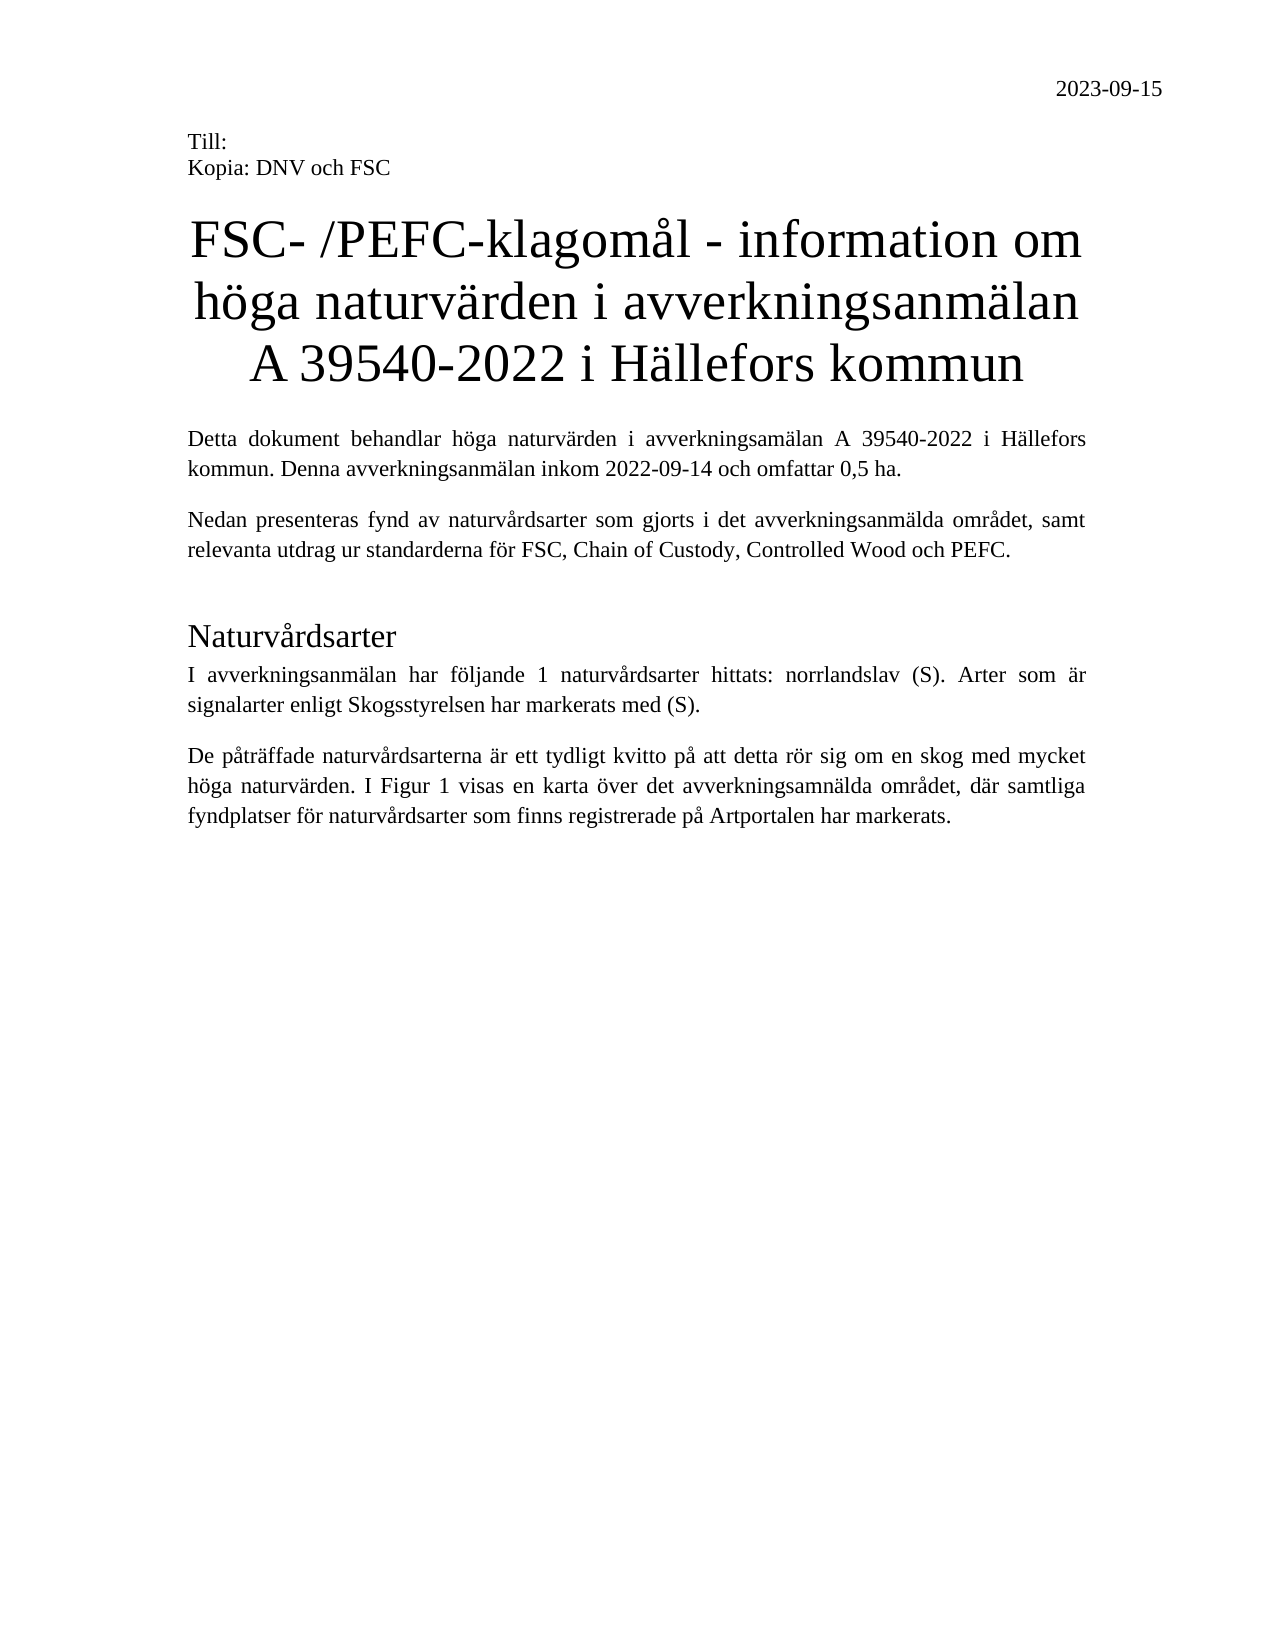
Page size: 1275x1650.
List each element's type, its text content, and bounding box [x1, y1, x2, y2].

text De påträffade naturvårdsarterna är ett tydligt kvitto på att detta rör sig om en skog med mycket höga naturvärden. I Figur 1 visas en karta över det avverkningsamnälda området, där samtliga fyndplatser för naturvårdsarter som finns registrerade på Artportalen har markerats. [187, 742, 1087, 829]
text I avverkningsanmälan har följande 1 naturvårdsarter hittats: norrlandslav (S). Arter som är signalarter enligt Skogsstyrelsen har markerats med (S). [187, 661, 1087, 717]
subtitle Naturvårdsarter [187, 617, 1087, 655]
text Nedan presenteras fynd av naturvårdsarter som gjorts i det avverkningsanmälda området, samt relevanta utdrag ur standarderna för FSC, Chain of Custody, Controlled Wood och PEFC. [187, 506, 1087, 563]
title FSC- /PEFC-klagomål - information om höga naturvärden i avverkningsanmälan A 39540-2022 i Hällefors kommun [187, 207, 1087, 394]
text Detta dokument behandlar höga naturvärden i avverkningsamälan A 39540-2022 i Hällefors kommun. Denna avverkningsanmälan inkom 2022-09-14 och omfattar 0,5 ha. [187, 425, 1087, 481]
